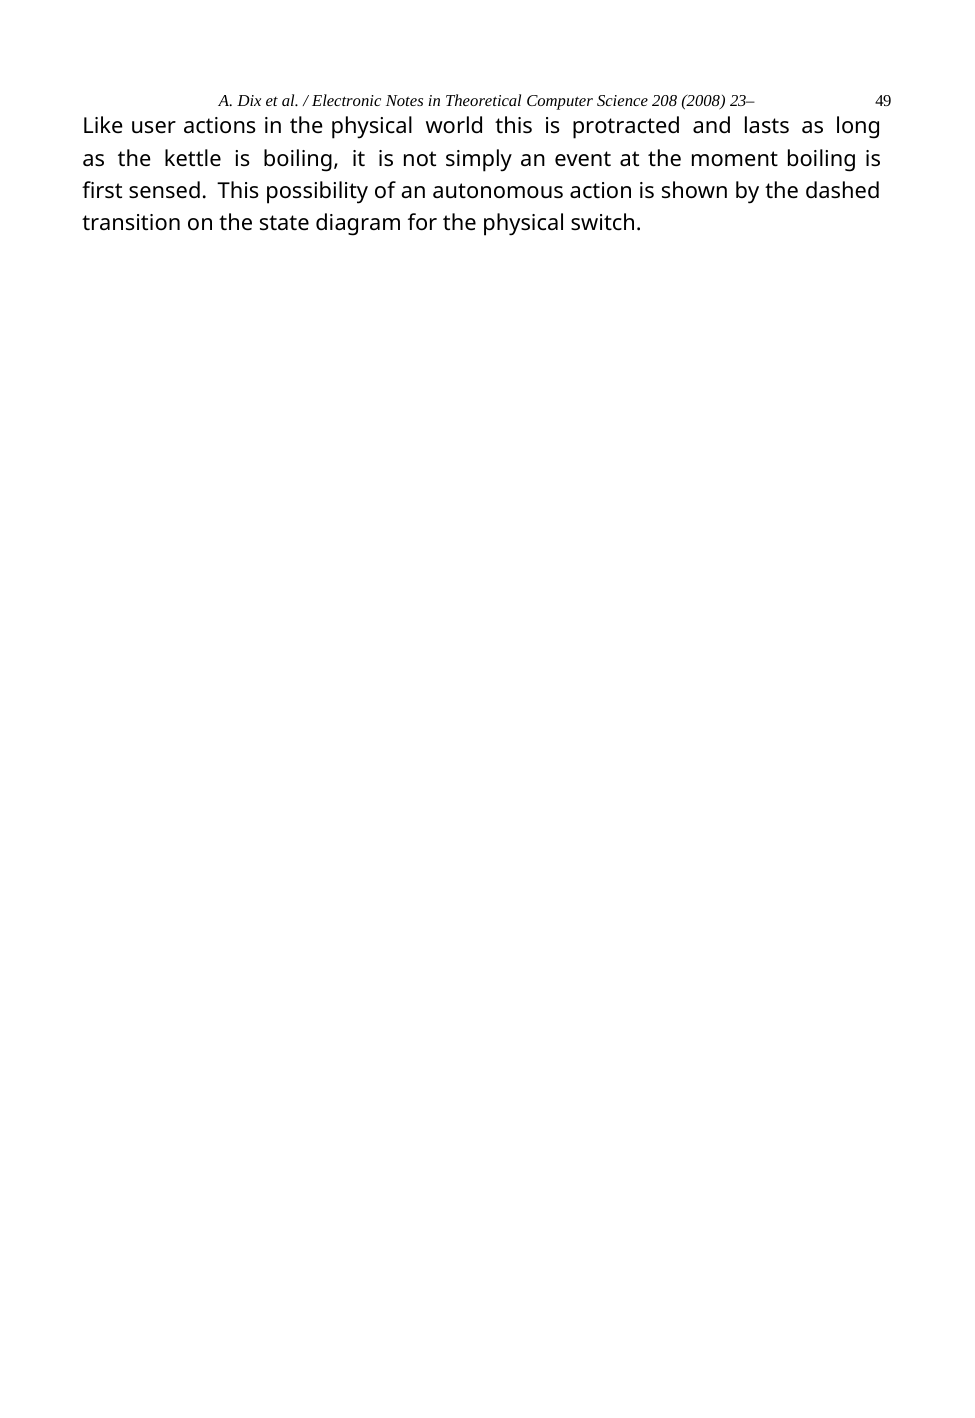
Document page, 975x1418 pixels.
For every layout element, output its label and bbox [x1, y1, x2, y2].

text [82, 110, 882, 236]
